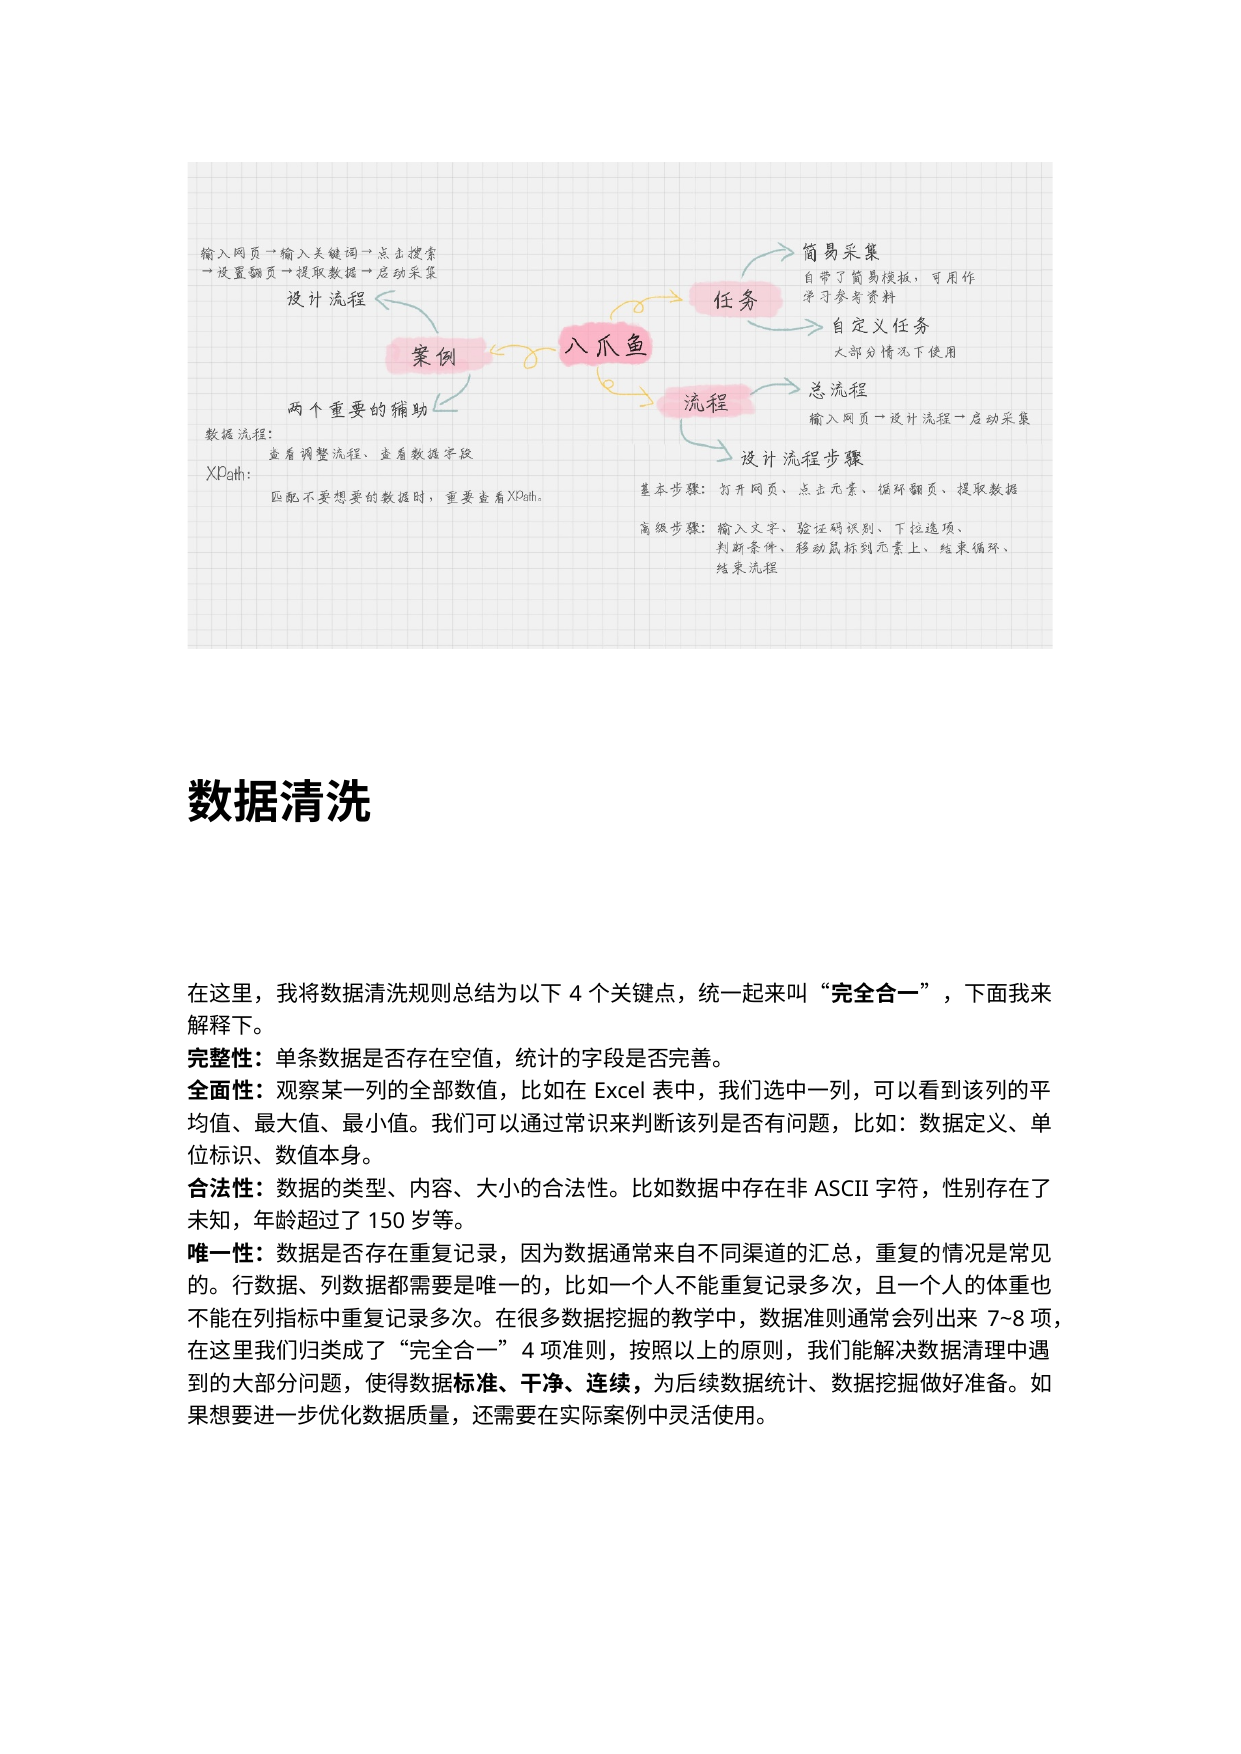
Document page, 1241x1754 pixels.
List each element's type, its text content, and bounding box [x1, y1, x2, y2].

text 在这里，我将数据清洗规则总结为以下 4 个关键点，统一起来叫“完全合一”，下面我来解释下。 [187, 975, 1053, 1040]
subtitle 数据清洗 [187, 750, 1053, 847]
text 唯一性：数据是否存在重复记录，因为数据通常来自不同渠道的汇总，重复的情况是常见的。行数据、列数据都需要是唯一的，比如一个人不能重复记录多次，且一个人的体重也不能在列指标中重复记录多次。在很多数据挖掘的教学中，数据准则通常会列出来 7~8 项，在这里我们归类成了“完全合一”4 项准则，按照以上的原则，我们能解决数据清理中遇到的大部分问题，使得数据标准、干净、连续，为后续数据统计、数据挖掘做好准备。如果想要进一步优化数据质量，还需要在实际案例中灵活使用。 [187, 1235, 1053, 1430]
text 全面性：观察某一列的全部数值，比如在 Excel 表中，我们选中一列，可以看到该列的平均值、最大值、最小值。我们可以通过常识来判断该列是否有问题，比如：数据定义、单位标识、数值本身。 [187, 1073, 1053, 1170]
text 完整性：单条数据是否存在空值，统计的字段是否完善。 [187, 1040, 1053, 1073]
picture [187, 162, 1053, 649]
text 合法性：数据的类型、内容、大小的合法性。比如数据中存在非 ASCII 字符，性别存在了未知，年龄超过了 150 岁等。 [187, 1170, 1053, 1235]
